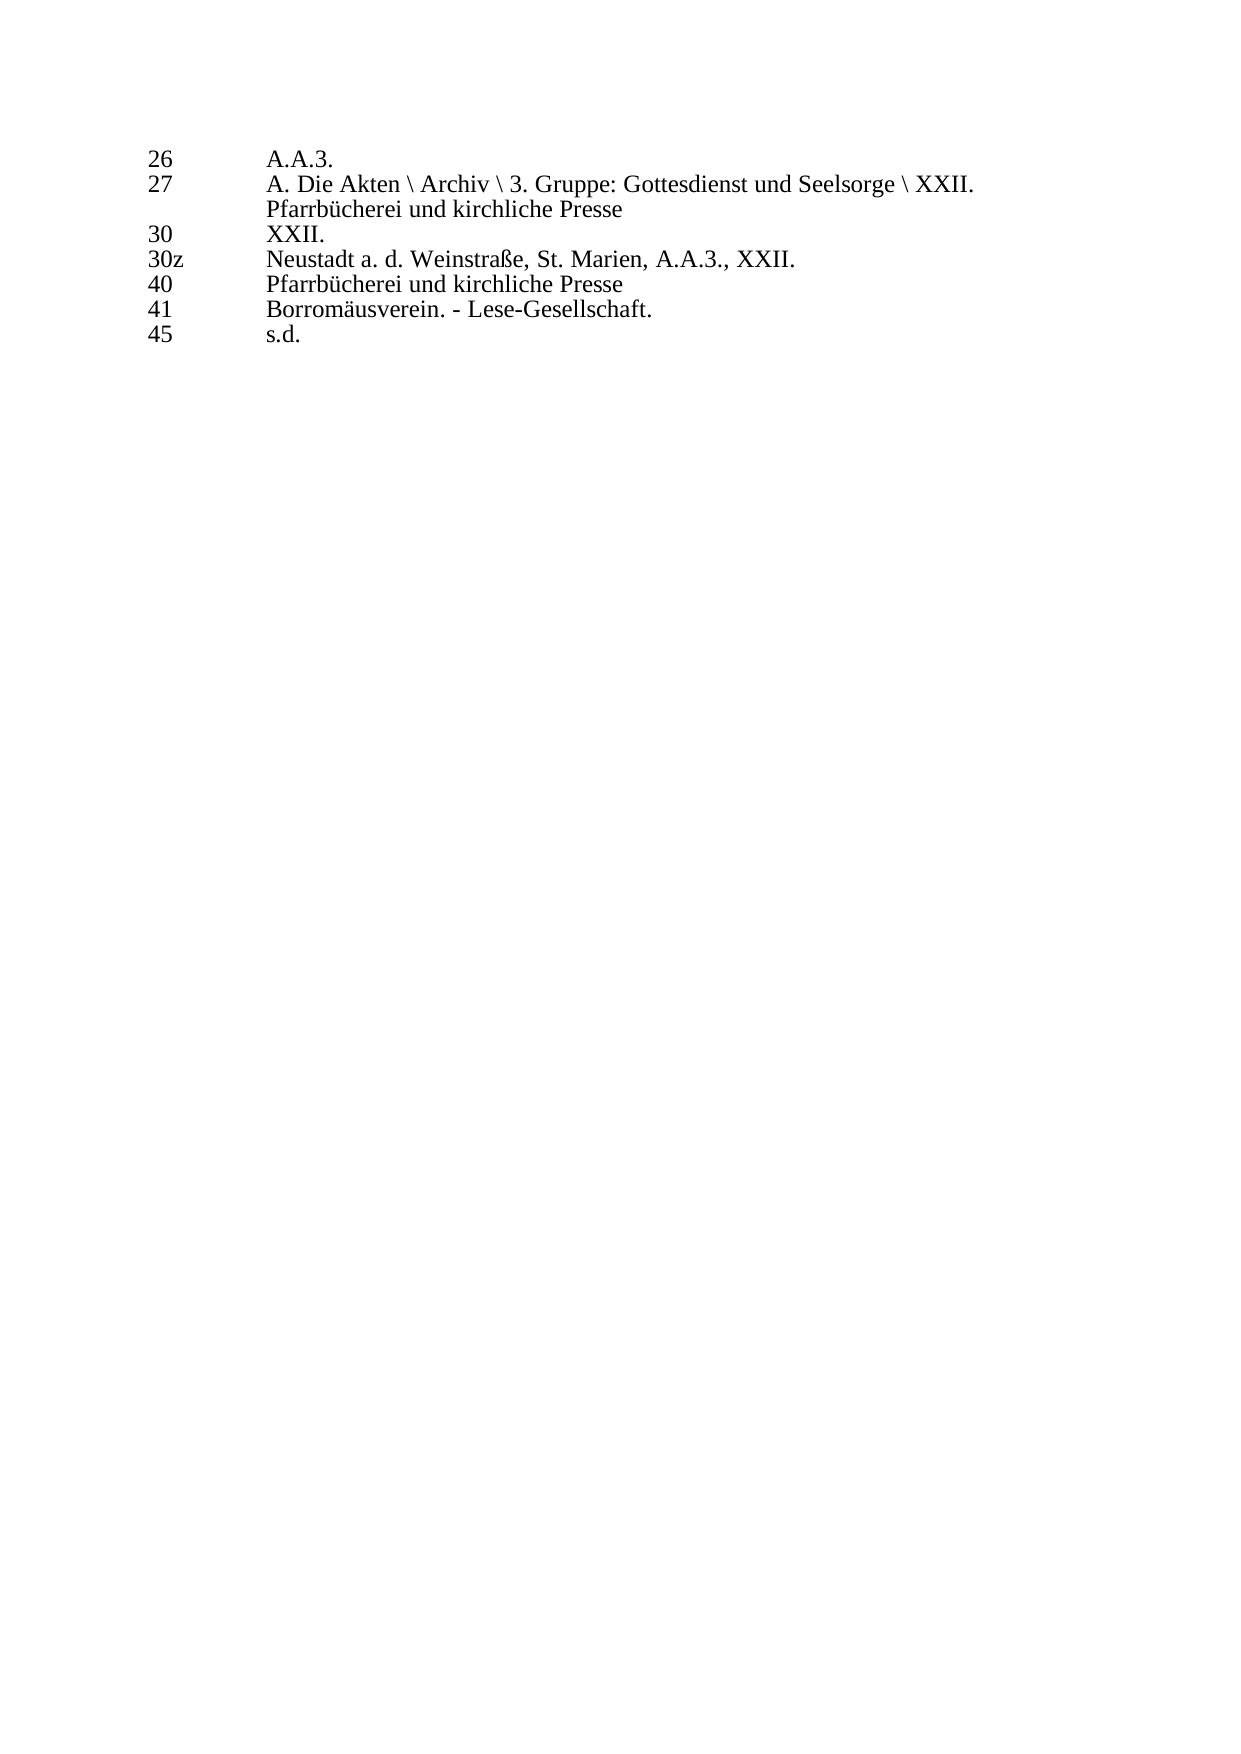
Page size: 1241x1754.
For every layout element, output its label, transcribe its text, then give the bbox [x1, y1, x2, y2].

text 30z Neustadt a. d. Weinstraße, St. Marien, A.A.3., XXII. [148, 248, 1092, 273]
text 41 s[Borromäusverein]s. - s[Lese-Gesellschaft]s. [148, 298, 1092, 323]
text 27 A. Die Akten \ Archiv \ 3. Gruppe: Gottesdienst und Seelsorge \ XXII. Pfarrbücherei und kirchliche Presse [148, 173, 1092, 223]
text 26 A.A.3. [148, 148, 1092, 173]
text 30 XXII. [148, 223, 1092, 248]
text 40 s[Pfarrbücherei]s und s[2{kirchliche} 1{Presse}]s [148, 273, 1092, 298]
text 45 s.d. [148, 323, 1092, 348]
